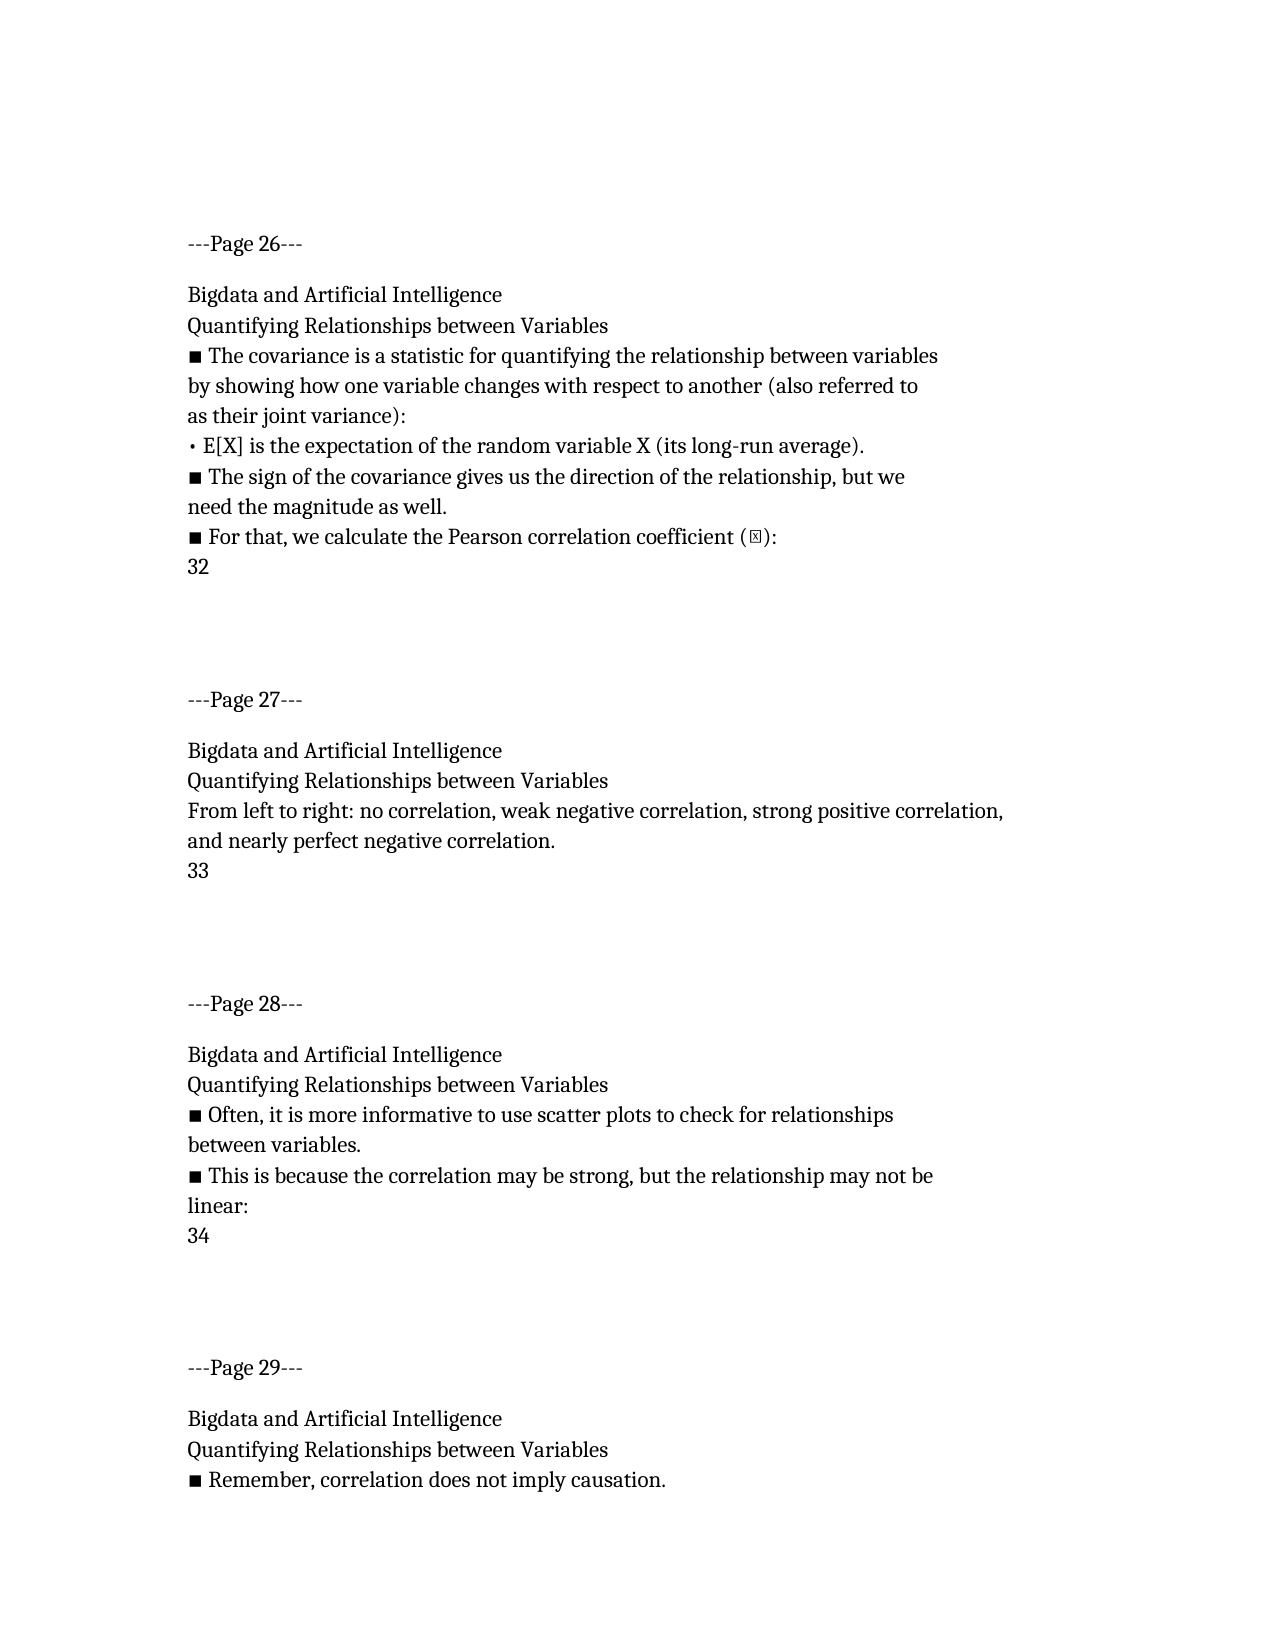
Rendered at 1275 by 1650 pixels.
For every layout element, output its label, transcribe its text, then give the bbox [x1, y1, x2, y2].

text ---Page 29--- [187, 1355, 1087, 1382]
text ---Page 26--- [187, 231, 1087, 258]
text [187, 1406, 1087, 1493]
text ---Page 27--- [187, 686, 1087, 713]
text Bigdata and Artificial Intelligence Quantifying Relationships between Variables From left to right: no correlation, weak negative correlation, strong positive correlation, and nearly perfect negative correlation. 33 [187, 737, 1087, 885]
text Bigdata and Artificial Intelligence Quantifying Relationships between Variables ▪ Often, it is more informative to use scatter plots to check for relationships between variables. ▪ This is because the correlation may be strong, but the relationship may not be linear: 34 [187, 1042, 1087, 1249]
text ---Page 28--- [187, 991, 1087, 1017]
text Bigdata and Artificial Intelligence Quantifying Relationships between Variables ▪ The covariance is a statistic for quantifying the relationship between variables by showing how one variable changes with respect to another (also referred to as their joint variance): • E[X] is the expectation of the random variable X (its long-run average). ▪ The sign of the covariance gives us the direction of the relationship, but we need the magnitude as well. ▪ For that, we calculate the Pearson correlation coefficient (𝜌): 32 [187, 282, 1087, 581]
